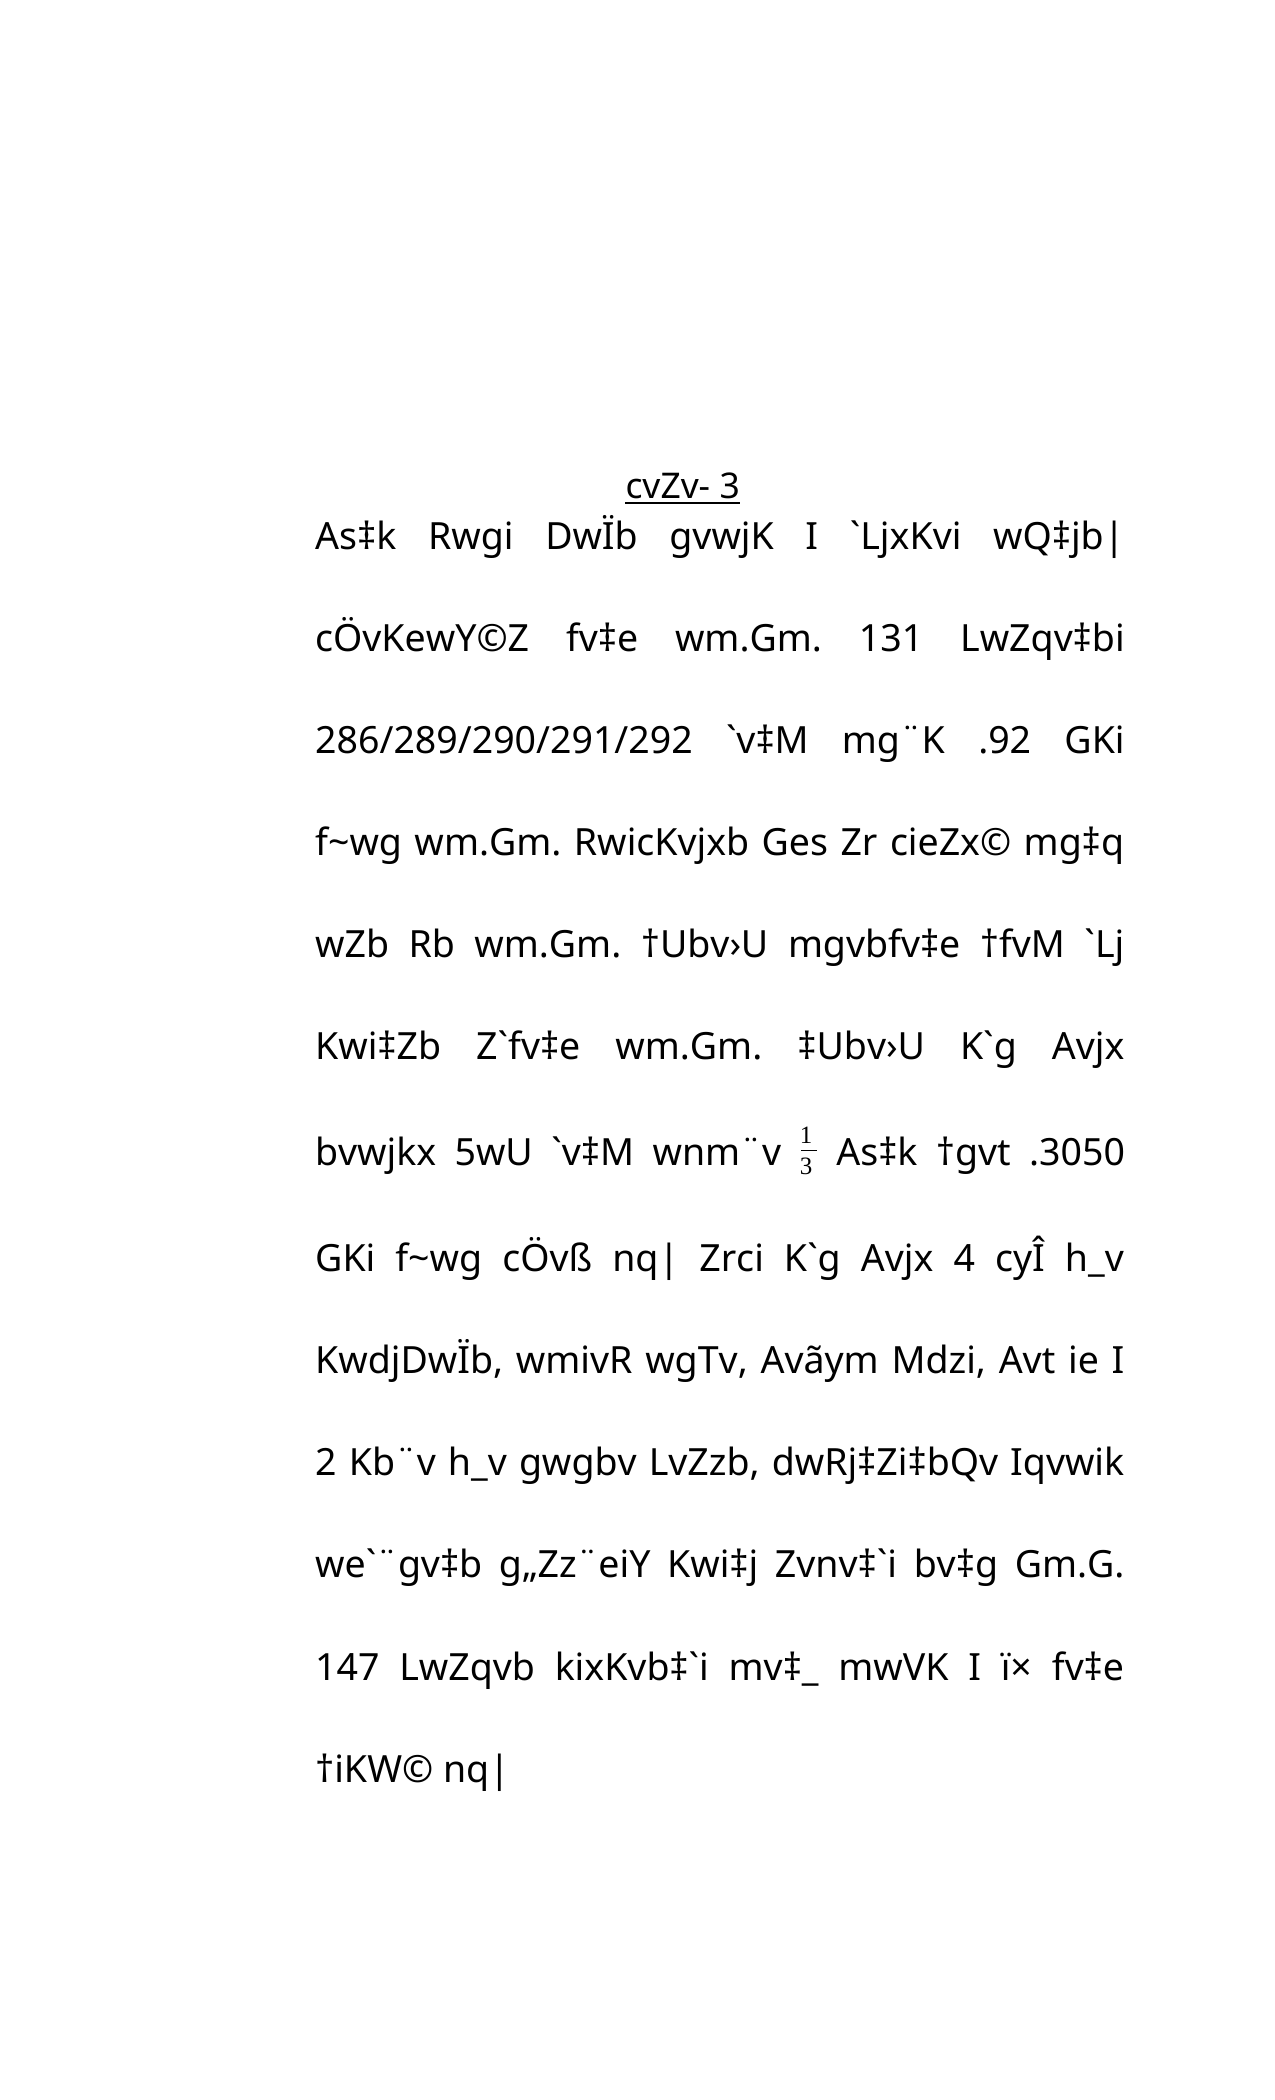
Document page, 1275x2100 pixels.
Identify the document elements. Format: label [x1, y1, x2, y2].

list [277, 509, 1125, 1793]
